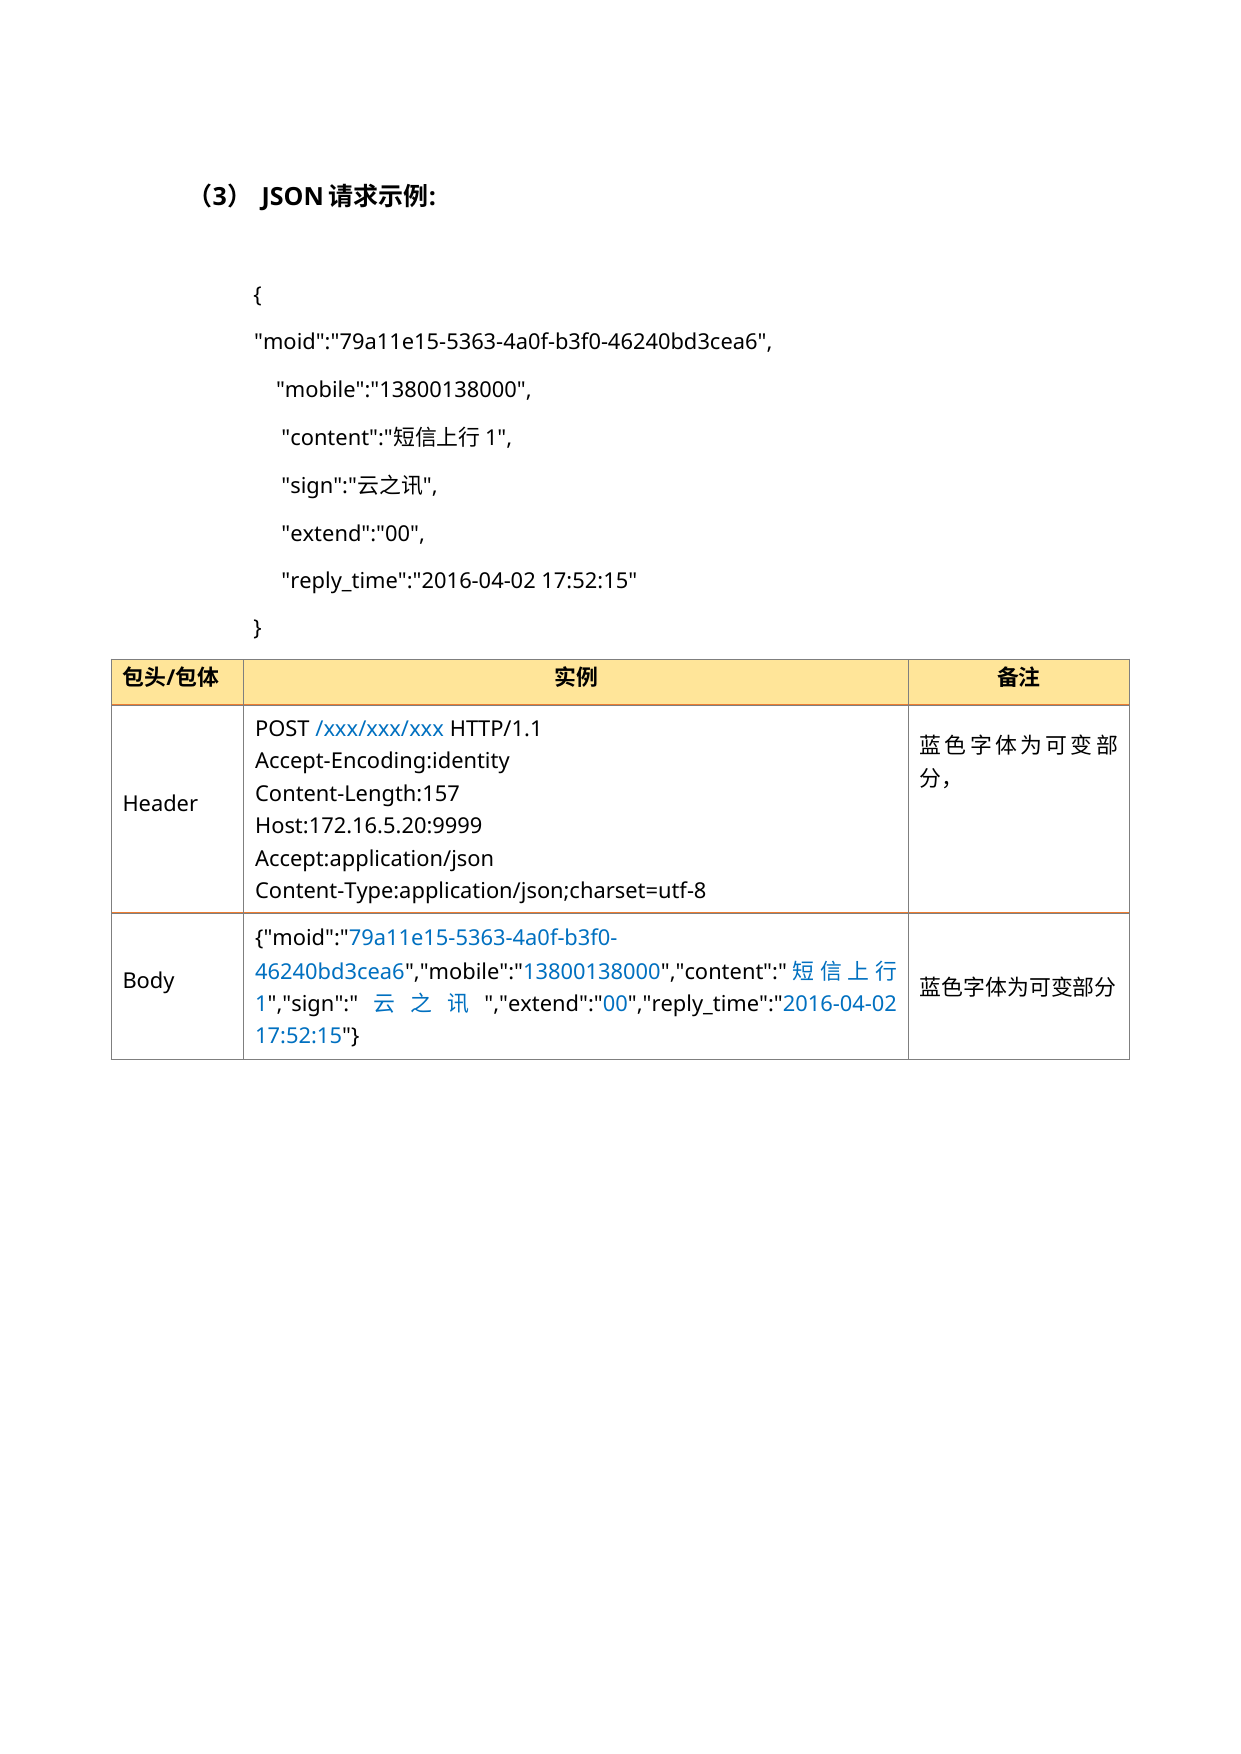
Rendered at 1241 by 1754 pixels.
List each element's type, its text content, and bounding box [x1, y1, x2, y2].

table_cell 蓝色字体为可变部分， 保证路径正确,采用HTTPS的POST方式发送； [909, 706, 1129, 912]
table_cell POST /xxx/xxx/xxx HTTP/1.1 Accept-Encoding:identity Content-Length:157 Host:172.16.5.20:9999 Accept:application/json Content-Type:application/json;charset=utf-8 [244, 706, 908, 912]
text { [253, 277, 1053, 310]
text "extend":"00", [231, 516, 1053, 549]
table_cell 蓝色字体为可变部分 [909, 914, 1129, 1059]
text "moid":"79a11e15-5363-4a0f-b3f0-46240bd3cea6", [231, 325, 1053, 357]
subtitle JSON请求示例: [187, 162, 1053, 227]
table_header 包头/包体 [112, 660, 243, 704]
text } [253, 611, 1053, 643]
table_header 备注 [909, 660, 1129, 704]
table_cell Header [112, 706, 243, 912]
text "sign":"云之讯", [231, 468, 1053, 500]
text "content":"短信上行1", [231, 419, 1053, 452]
text "reply_time":"2016-04-02 17:52:15" [231, 564, 1053, 596]
table_header 实例 [244, 660, 908, 704]
text "mobile":"13800138000", [237, 372, 1053, 405]
table_cell Body [112, 914, 243, 1059]
table_cell {"moid":"79a11e15-5363-4a0f-b3f0-46240bd3cea6","mobile":"13800138000","content":"短信上行1","sign":"云之讯","extend":"00","reply_time":"2016-04-02 17:52:15"} [244, 914, 908, 1059]
